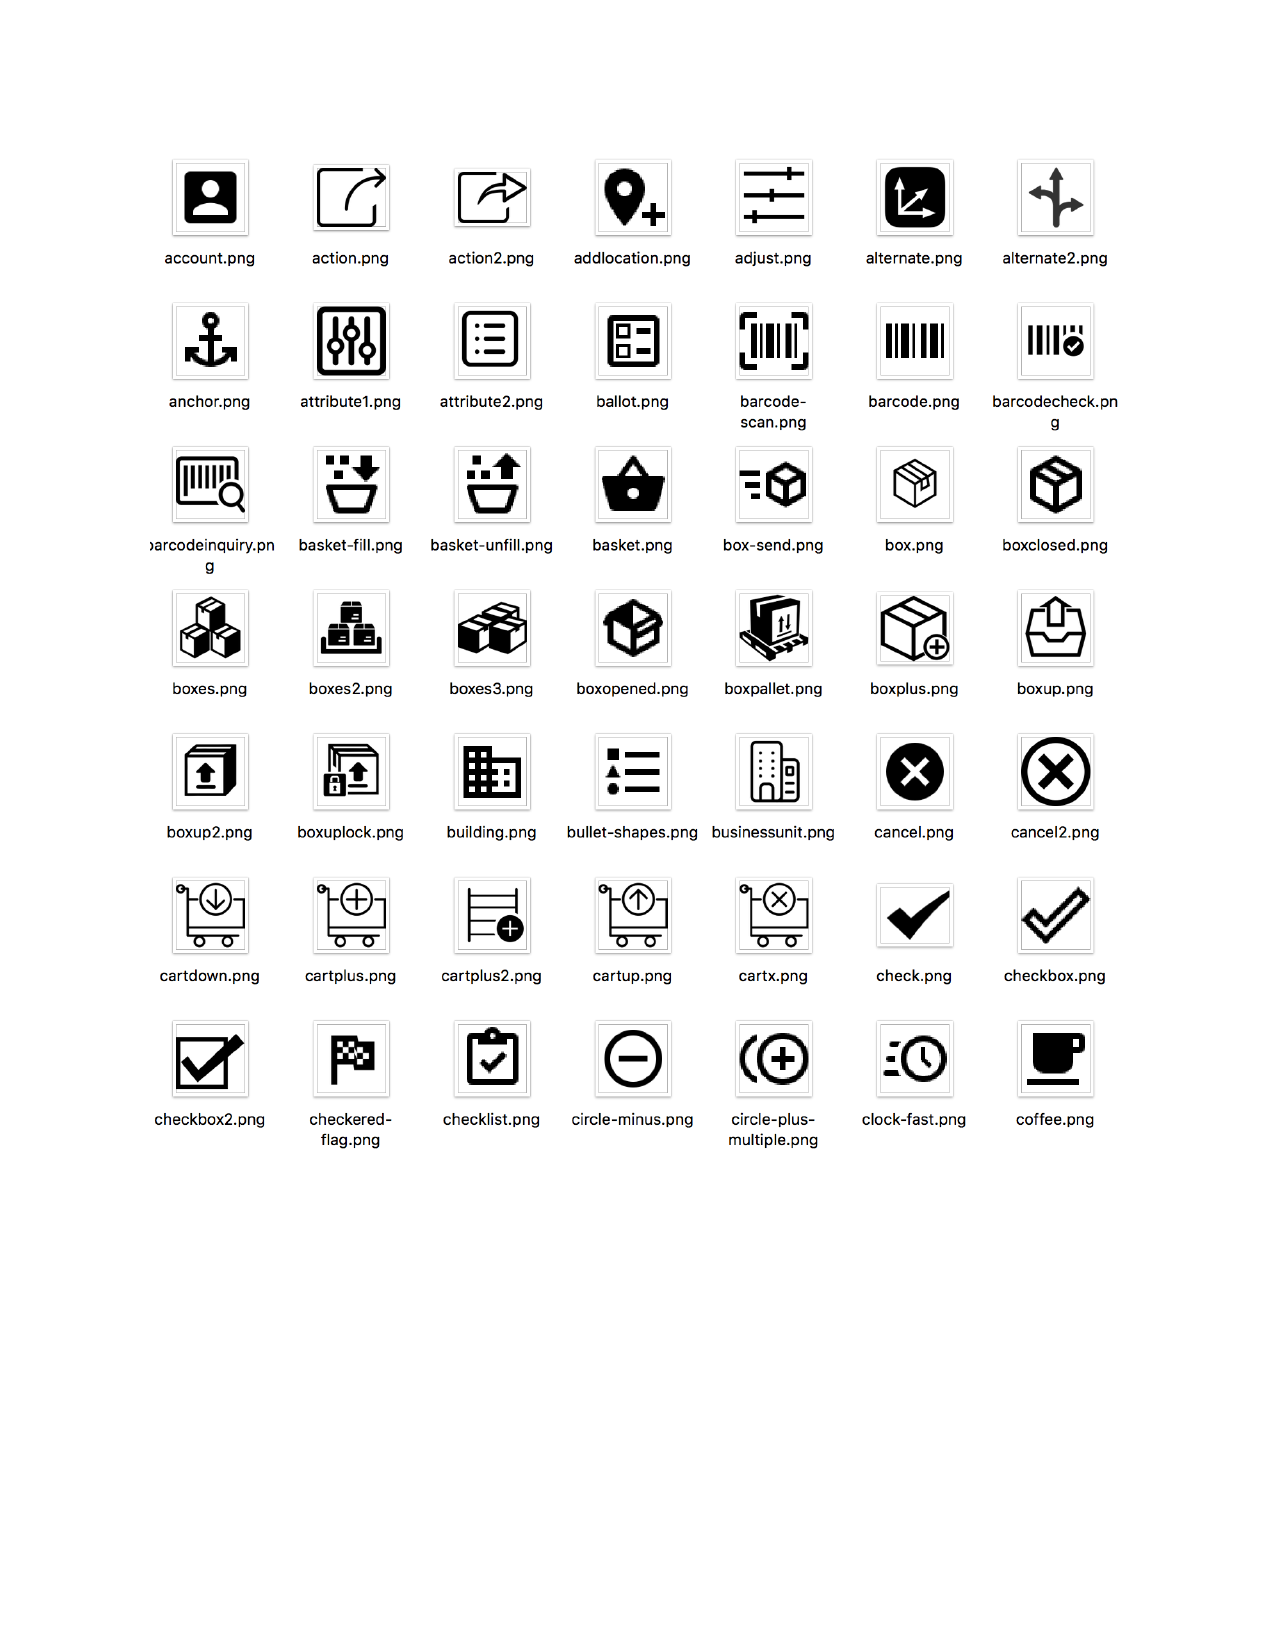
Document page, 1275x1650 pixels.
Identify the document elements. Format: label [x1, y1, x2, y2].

picture [150, 150, 1125, 1159]
